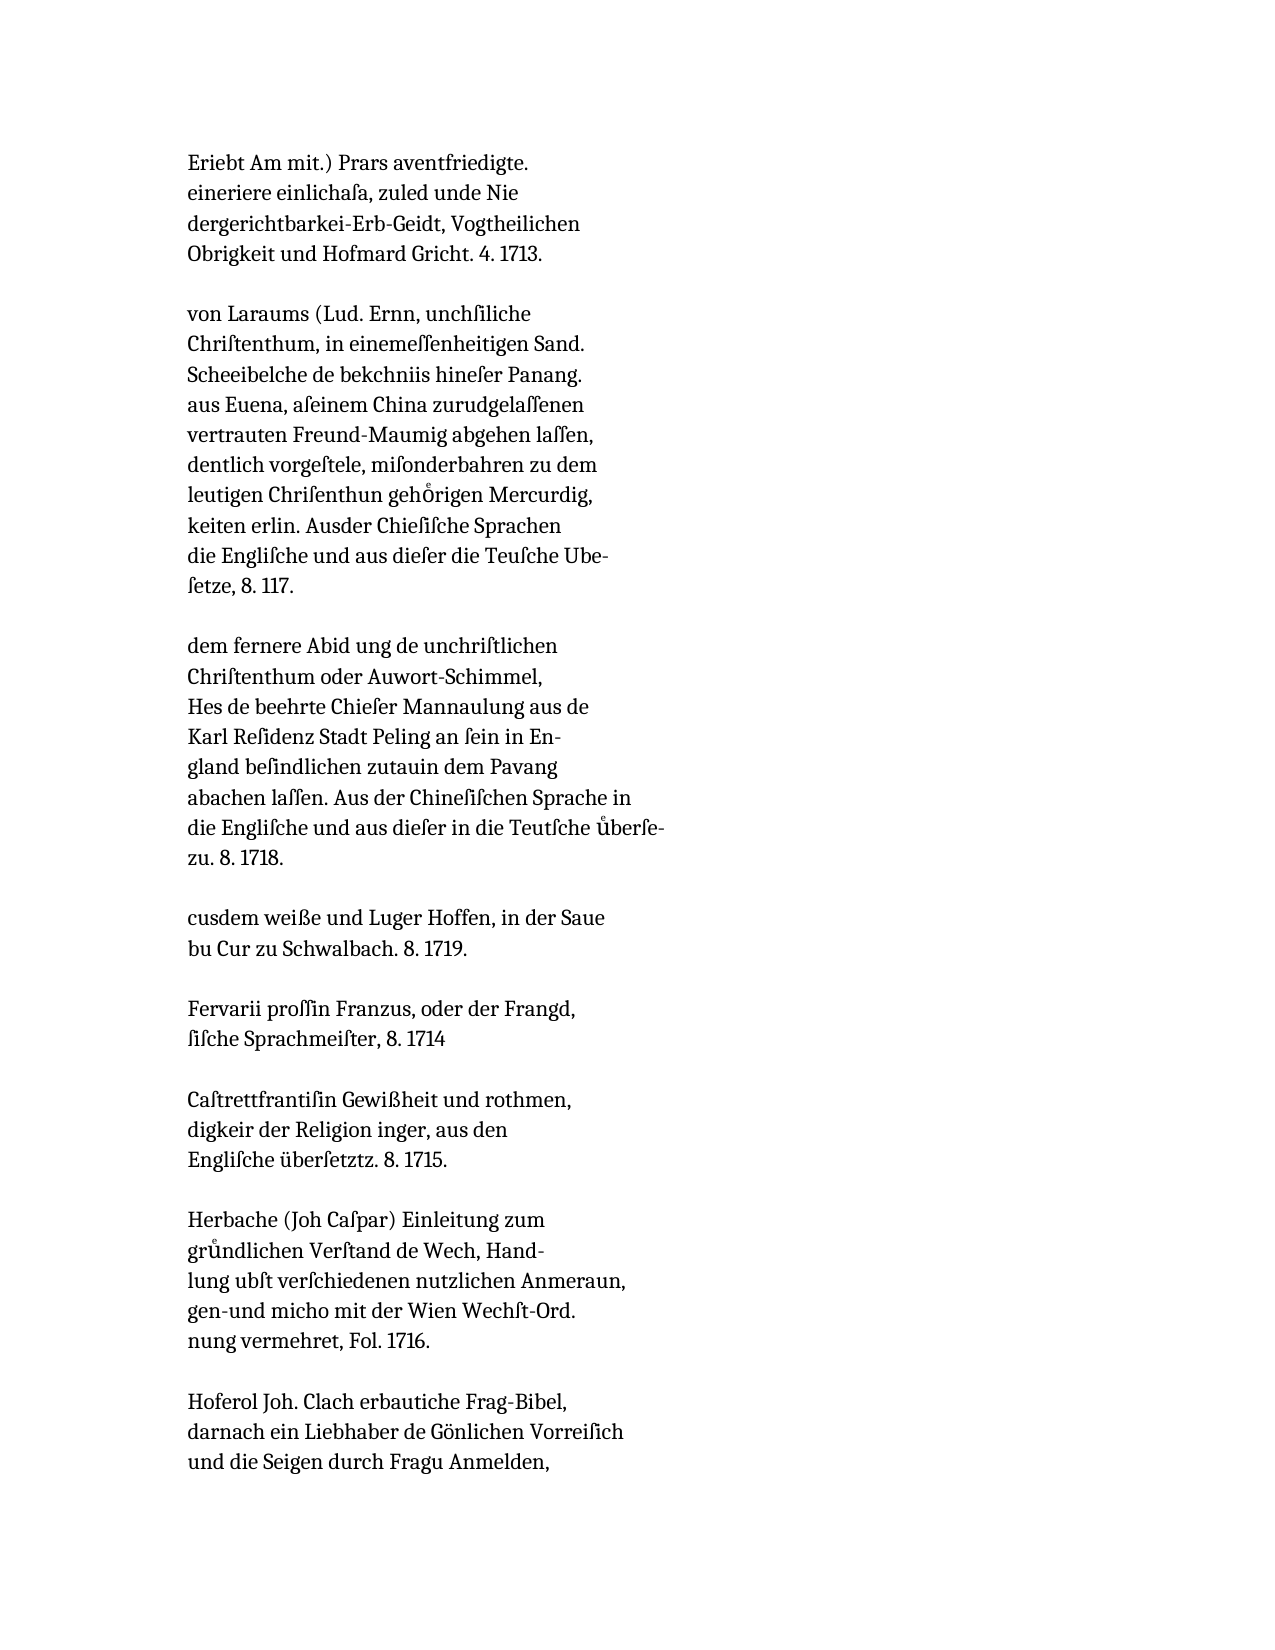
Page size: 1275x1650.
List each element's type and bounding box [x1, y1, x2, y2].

text [187, 150, 1087, 1475]
